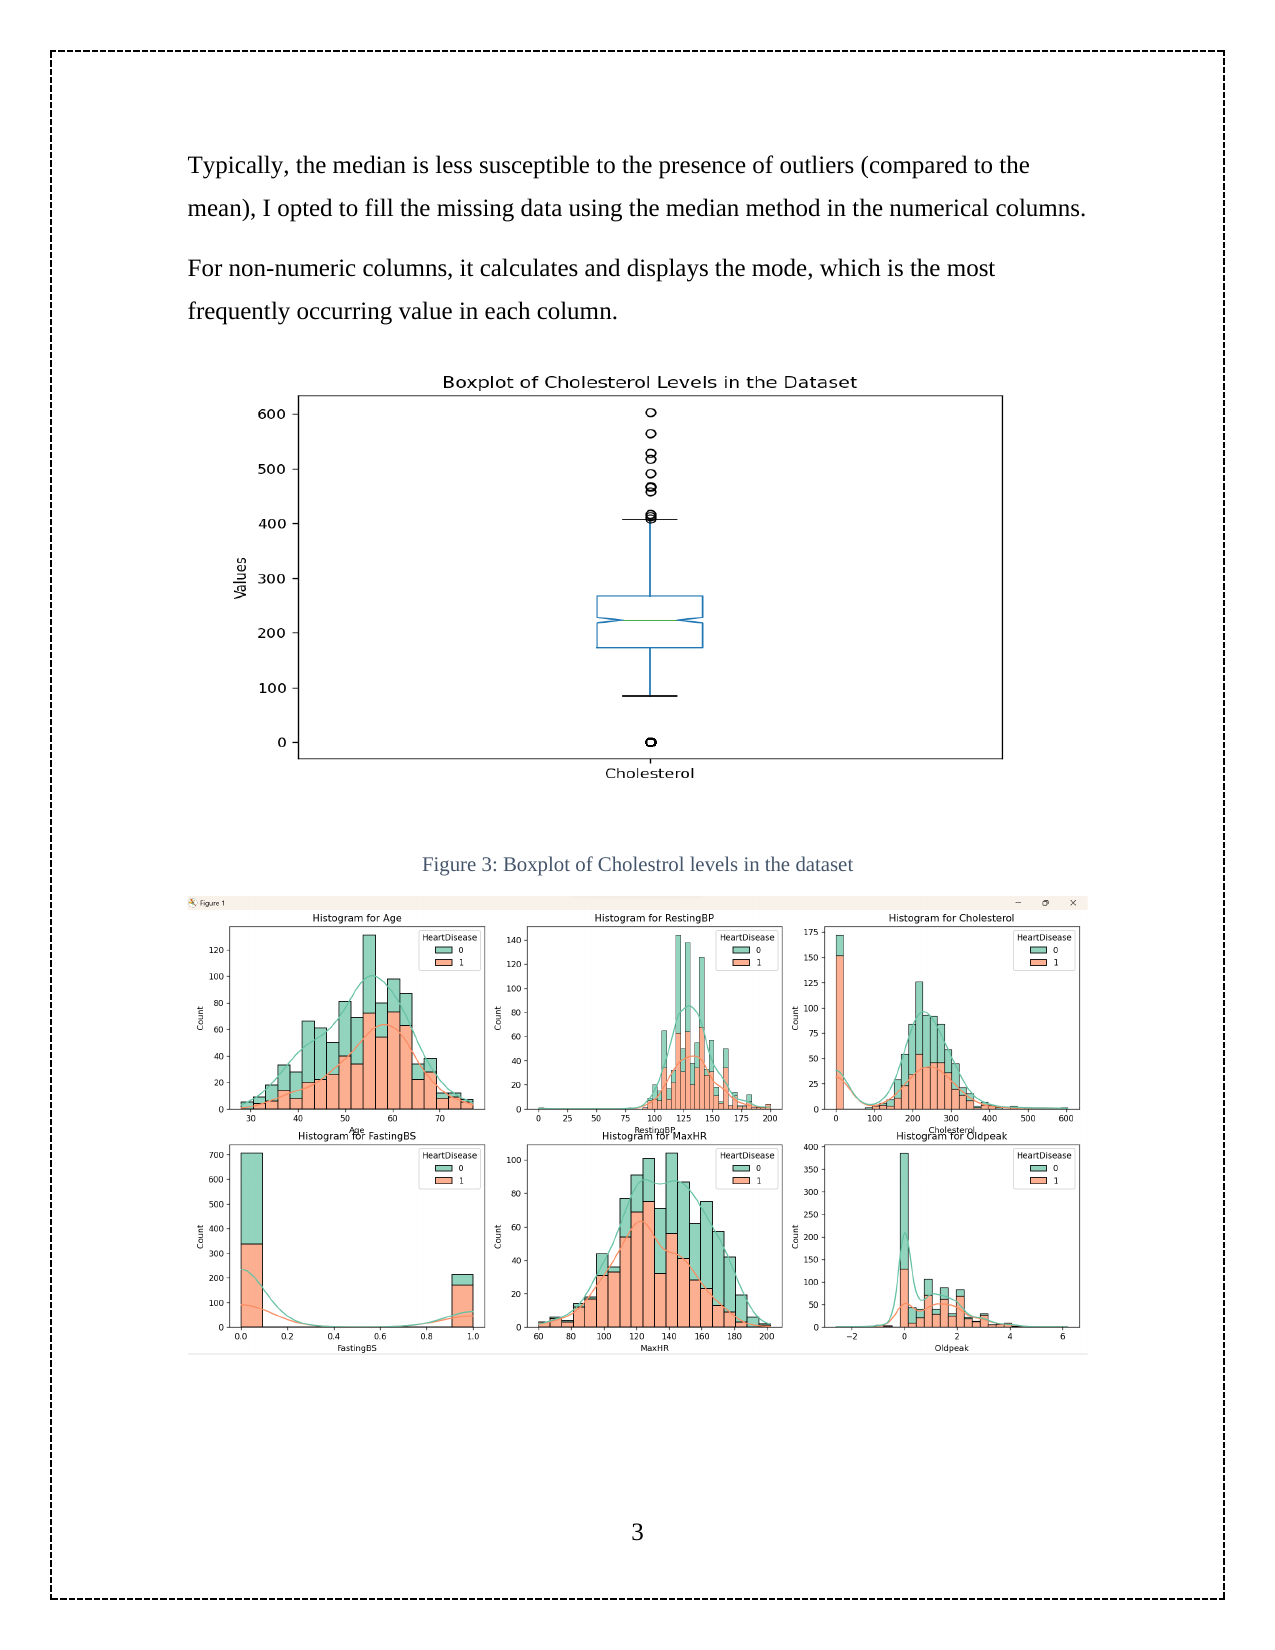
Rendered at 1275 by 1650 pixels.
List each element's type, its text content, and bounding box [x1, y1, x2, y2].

picture [202, 356, 1068, 797]
text Typically, the median is less susceptible to the presence of outliers (compared to the mean), I opted to fill the missing data using the median method in the numerical columns. [187, 150, 1087, 222]
text For non-numeric columns, it calculates and displays the mode, which is the most frequently occurring value in each column. [187, 253, 1087, 325]
picture [187, 896, 1088, 1355]
